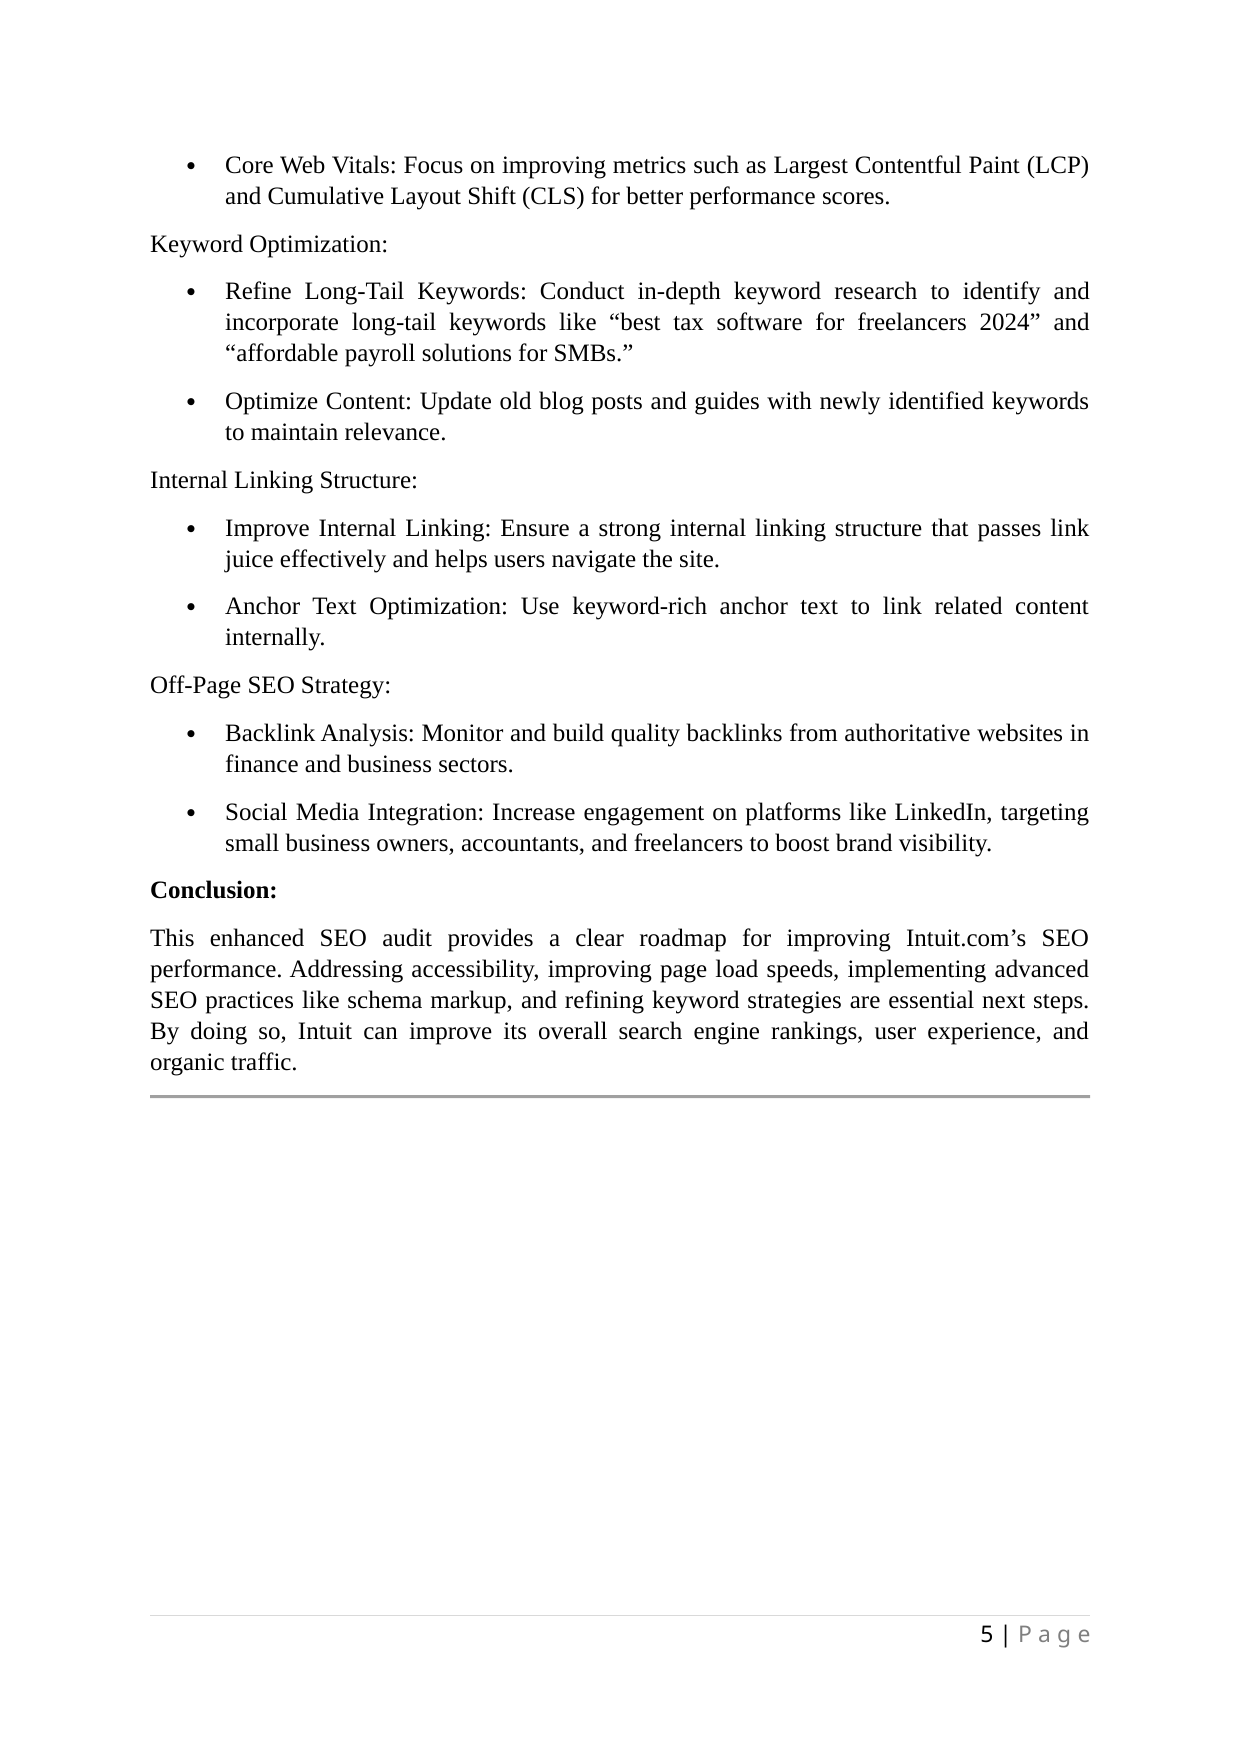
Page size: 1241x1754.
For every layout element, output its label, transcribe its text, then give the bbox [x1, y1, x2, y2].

list Optimize Content: Update old blog posts and guides with newly identified keywords to maintain relevance. [187, 386, 1090, 446]
text This enhanced SEO audit provides a clear roadmap for improving Intuit.com’s SEO performance. Addressing accessibility, improving page load speeds, implementing advanced SEO practices like schema markup, and refining keyword strategies are essential next steps. By doing so, Intuit can improve its overall search engine rankings, user experience, and organic traffic. [150, 923, 1090, 1076]
list Anchor Text Optimization: Use keyword-rich anchor text to link related content internally. [187, 591, 1090, 651]
list Social Media Integration: Increase engagement on platforms like LinkedIn, targeting small business owners, accountants, and freelancers to boost brand visibility. [187, 797, 1090, 856]
text Internal Linking Structure: [150, 465, 1090, 494]
text Off-Page SEO Strategy: [150, 670, 1090, 699]
list Backlink Analysis: Monitor and build quality backlinks from authoritative websites in finance and business sectors. [187, 718, 1090, 778]
list Core Web Vitals: Focus on improving metrics such as Largest Contentful Paint (LCP) and Cumulative Layout Shift (CLS) for better performance scores. [187, 150, 1090, 210]
list Refine Long-Tail Keywords: Conduct in-depth keyword research to identify and incorporate long-tail keywords like “best tax software for freelancers 2024” and “affordable payroll solutions for SMBs.” [187, 276, 1090, 367]
list Improve Internal Linking: Ensure a strong internal linking structure that passes link juice effectively and helps users navigate the site. [187, 513, 1090, 572]
text Conclusion: [150, 875, 1090, 904]
text Keyword Optimization: [150, 229, 1090, 257]
